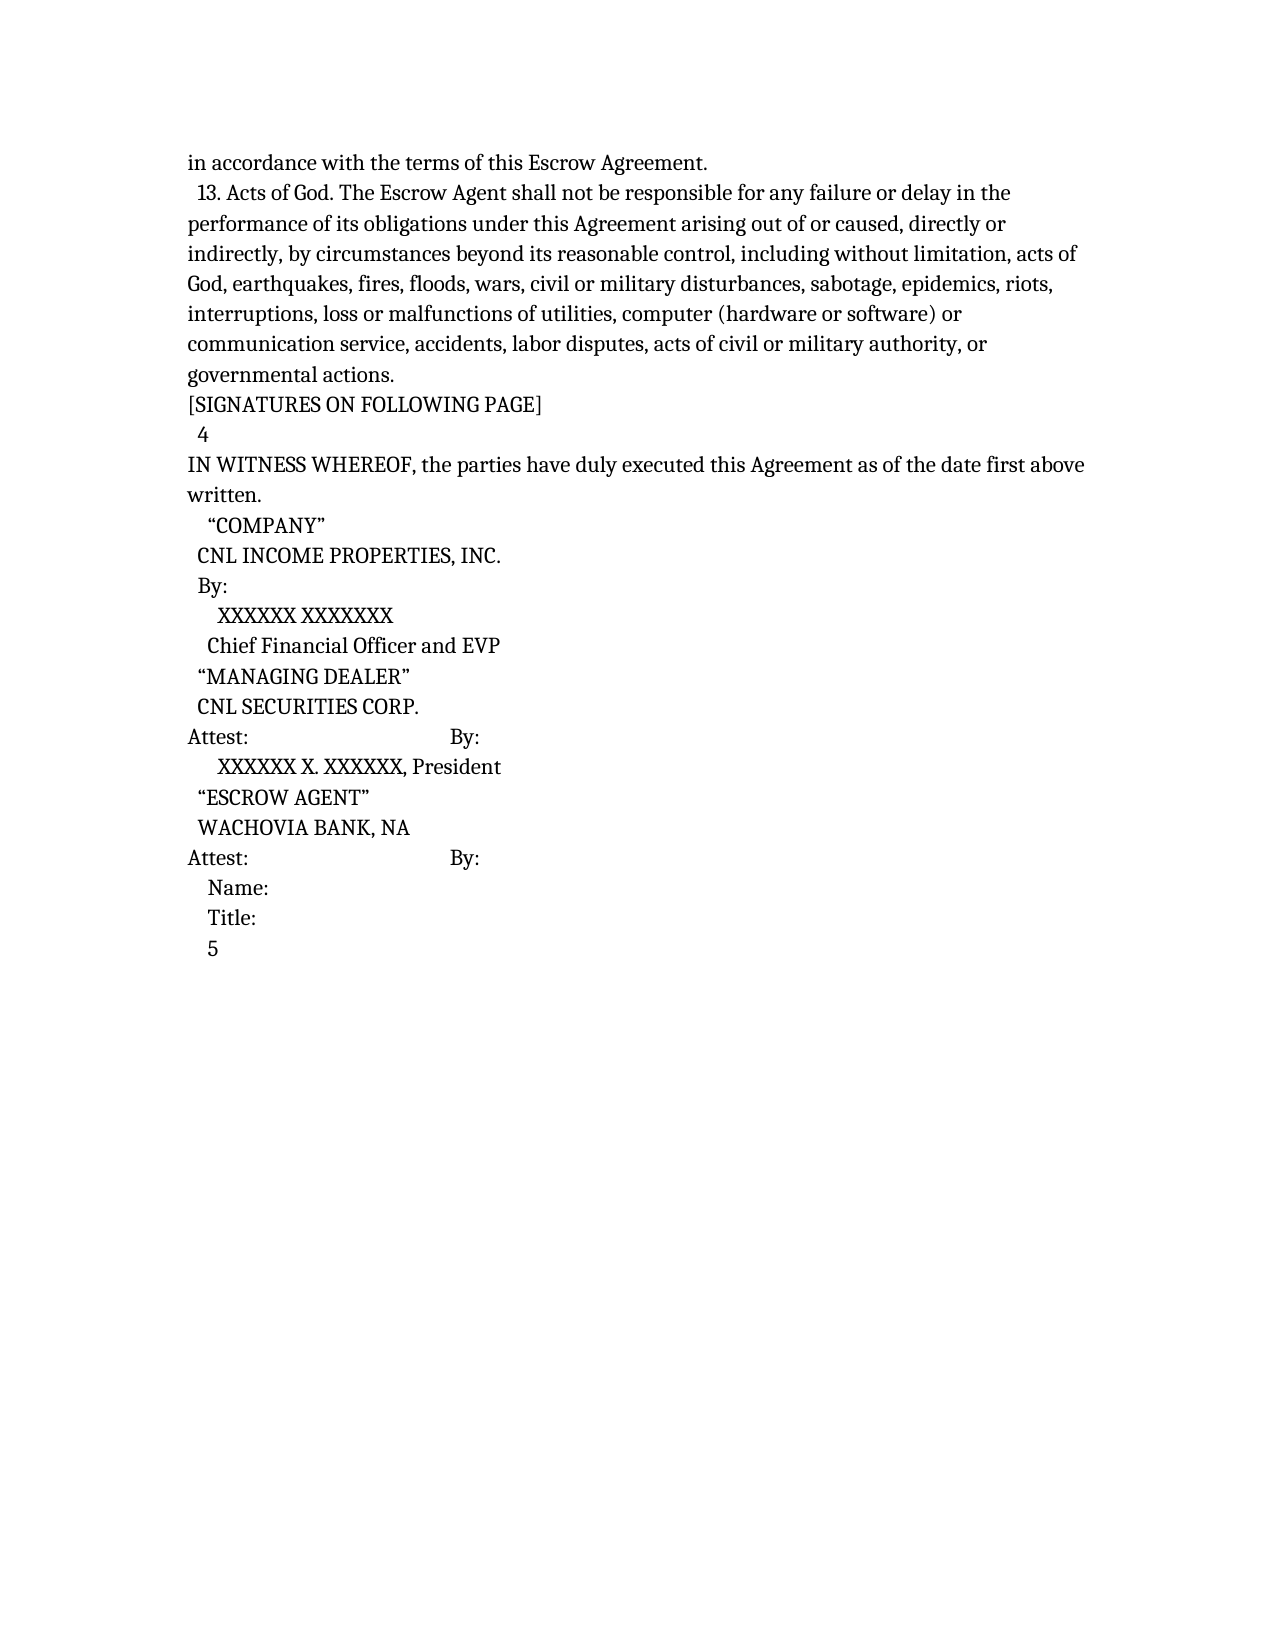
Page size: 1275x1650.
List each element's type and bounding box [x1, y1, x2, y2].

text [187, 150, 1087, 962]
